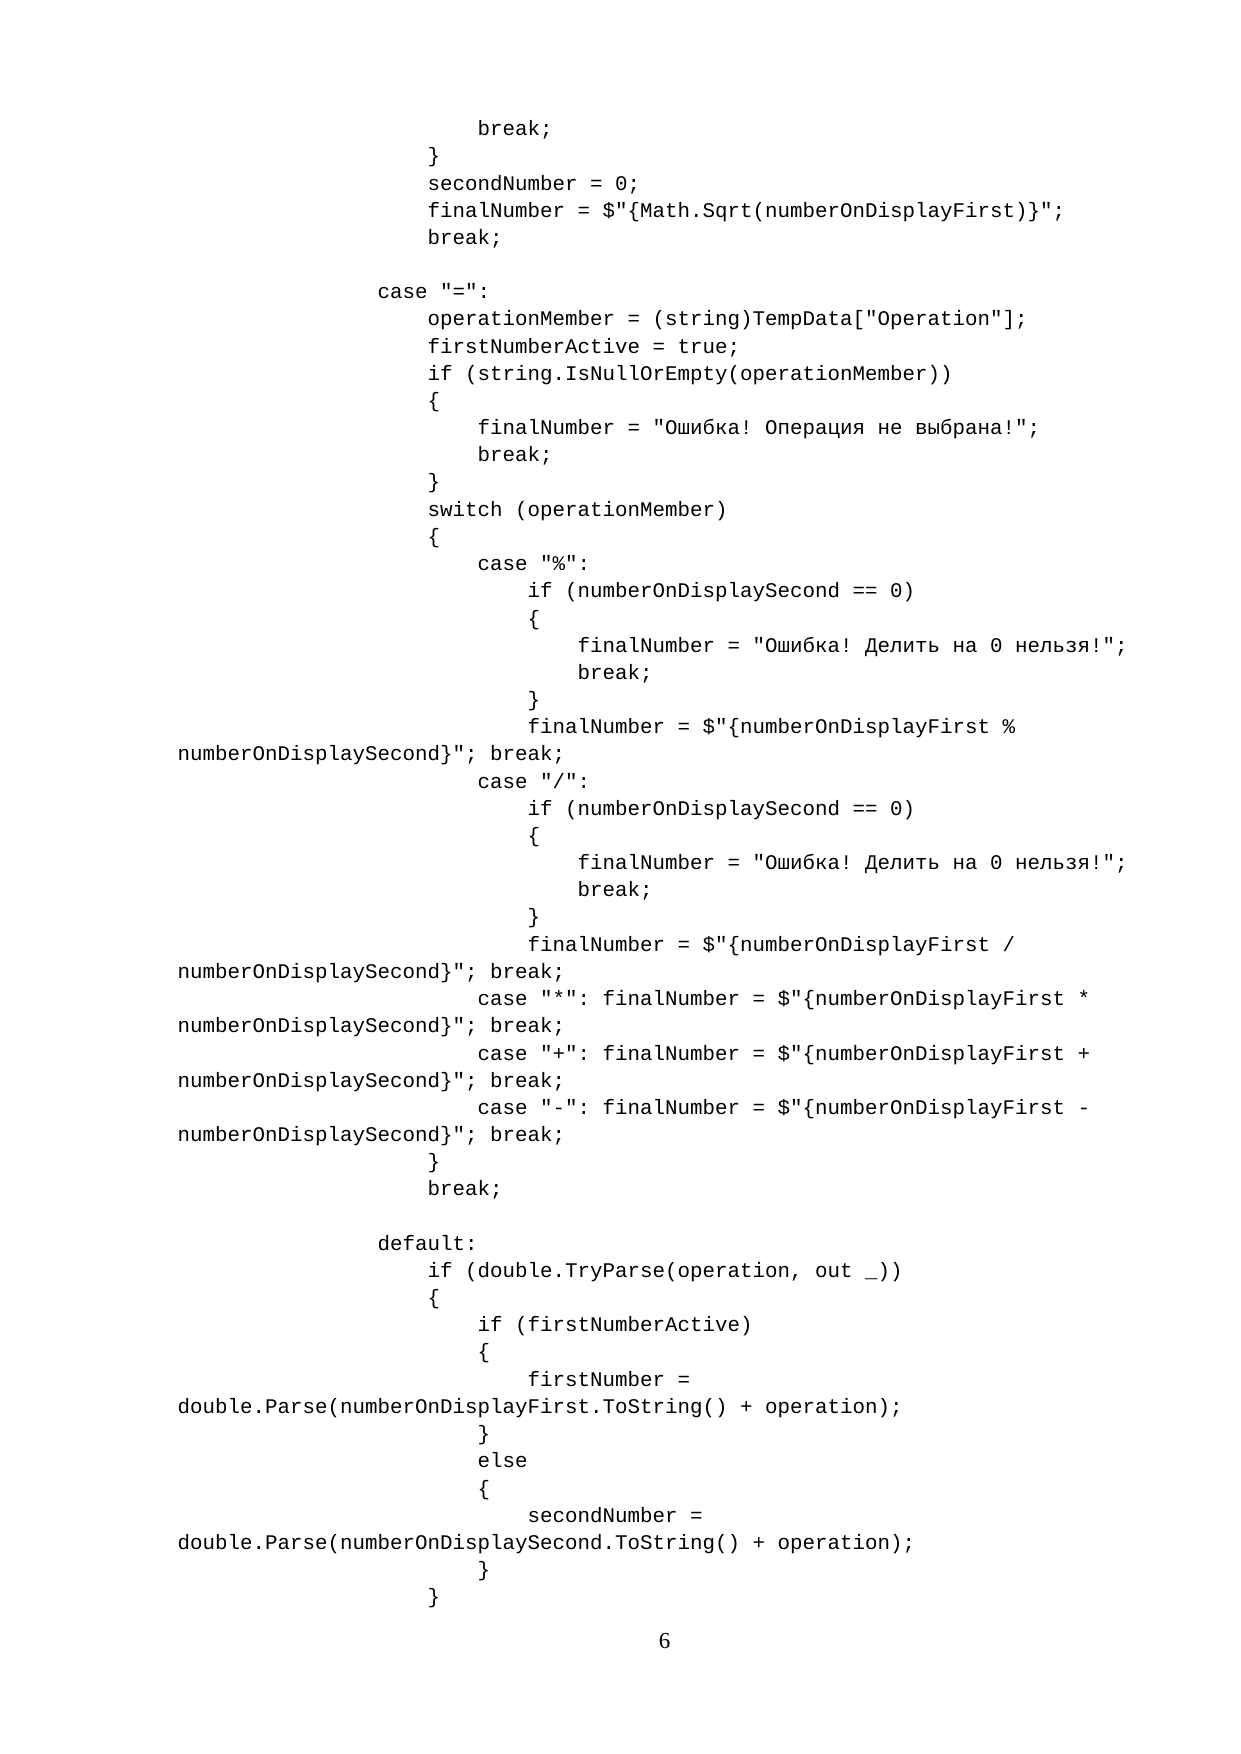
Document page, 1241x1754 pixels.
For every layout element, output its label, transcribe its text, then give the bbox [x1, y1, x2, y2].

text if (string.IsNullOrEmpty(operationMember)) [177, 363, 1152, 386]
text finalNumber = "Ошибка! Делить на 0 нельзя!"; [177, 852, 1152, 876]
text if (double.TryParse(operation, out _)) [177, 1260, 1152, 1284]
text break; [177, 227, 1152, 251]
text { [177, 1287, 1152, 1311]
text { [177, 1477, 1152, 1501]
text finalNumber = "Ошибка! Делить на 0 нельзя!"; [177, 635, 1152, 658]
text { [177, 825, 1152, 849]
text } [177, 472, 1152, 495]
text } [177, 689, 1152, 713]
text } [177, 1586, 1152, 1610]
text } [177, 907, 1152, 930]
text else [177, 1450, 1152, 1474]
text } [177, 1423, 1152, 1447]
text { [177, 607, 1152, 631]
text if (firstNumberActive) [177, 1314, 1152, 1338]
text break; [177, 1178, 1152, 1202]
text case "+": finalNumber = $"{numberOnDisplayFirst + numberOnDisplaySecond}"; break; [177, 1042, 1152, 1093]
text if (numberOnDisplaySecond == 0) [177, 580, 1152, 604]
text { [177, 390, 1152, 414]
text case "=": [177, 281, 1152, 305]
text switch (operationMember) [177, 499, 1152, 522]
text { [177, 526, 1152, 549]
text if (numberOnDisplaySecond == 0) [177, 798, 1152, 821]
text operationMember = (string)TempData["Operation"]; [177, 308, 1152, 332]
text break; [177, 879, 1152, 903]
text break; [177, 118, 1152, 142]
text } [177, 1151, 1152, 1175]
text break; [177, 662, 1152, 686]
text firstNumber = double.Parse(numberOnDisplayFirst.ToString() + operation); [177, 1369, 1152, 1419]
text firstNumberActive = true; [177, 336, 1152, 359]
text default: [177, 1233, 1152, 1256]
text case "%": [177, 553, 1152, 577]
text secondNumber = double.Parse(numberOnDisplaySecond.ToString() + operation); [177, 1505, 1152, 1556]
text case "-": finalNumber = $"{numberOnDisplayFirst - numberOnDisplaySecond}"; break; [177, 1097, 1152, 1148]
text } [177, 145, 1152, 169]
text case "/": [177, 771, 1152, 794]
text finalNumber = $"{numberOnDisplayFirst % numberOnDisplaySecond}"; break; [177, 716, 1152, 767]
text } [177, 1559, 1152, 1583]
text finalNumber = "Ошибка! Операция не выбрана!"; [177, 417, 1152, 441]
text finalNumber = $"{Math.Sqrt(numberOnDisplayFirst)}"; [177, 200, 1152, 223]
text finalNumber = $"{numberOnDisplayFirst / numberOnDisplaySecond}"; break; [177, 934, 1152, 984]
text case "*": finalNumber = $"{numberOnDisplayFirst * numberOnDisplaySecond}"; break; [177, 988, 1152, 1039]
text { [177, 1342, 1152, 1365]
text secondNumber = 0; [177, 172, 1152, 196]
text break; [177, 444, 1152, 468]
